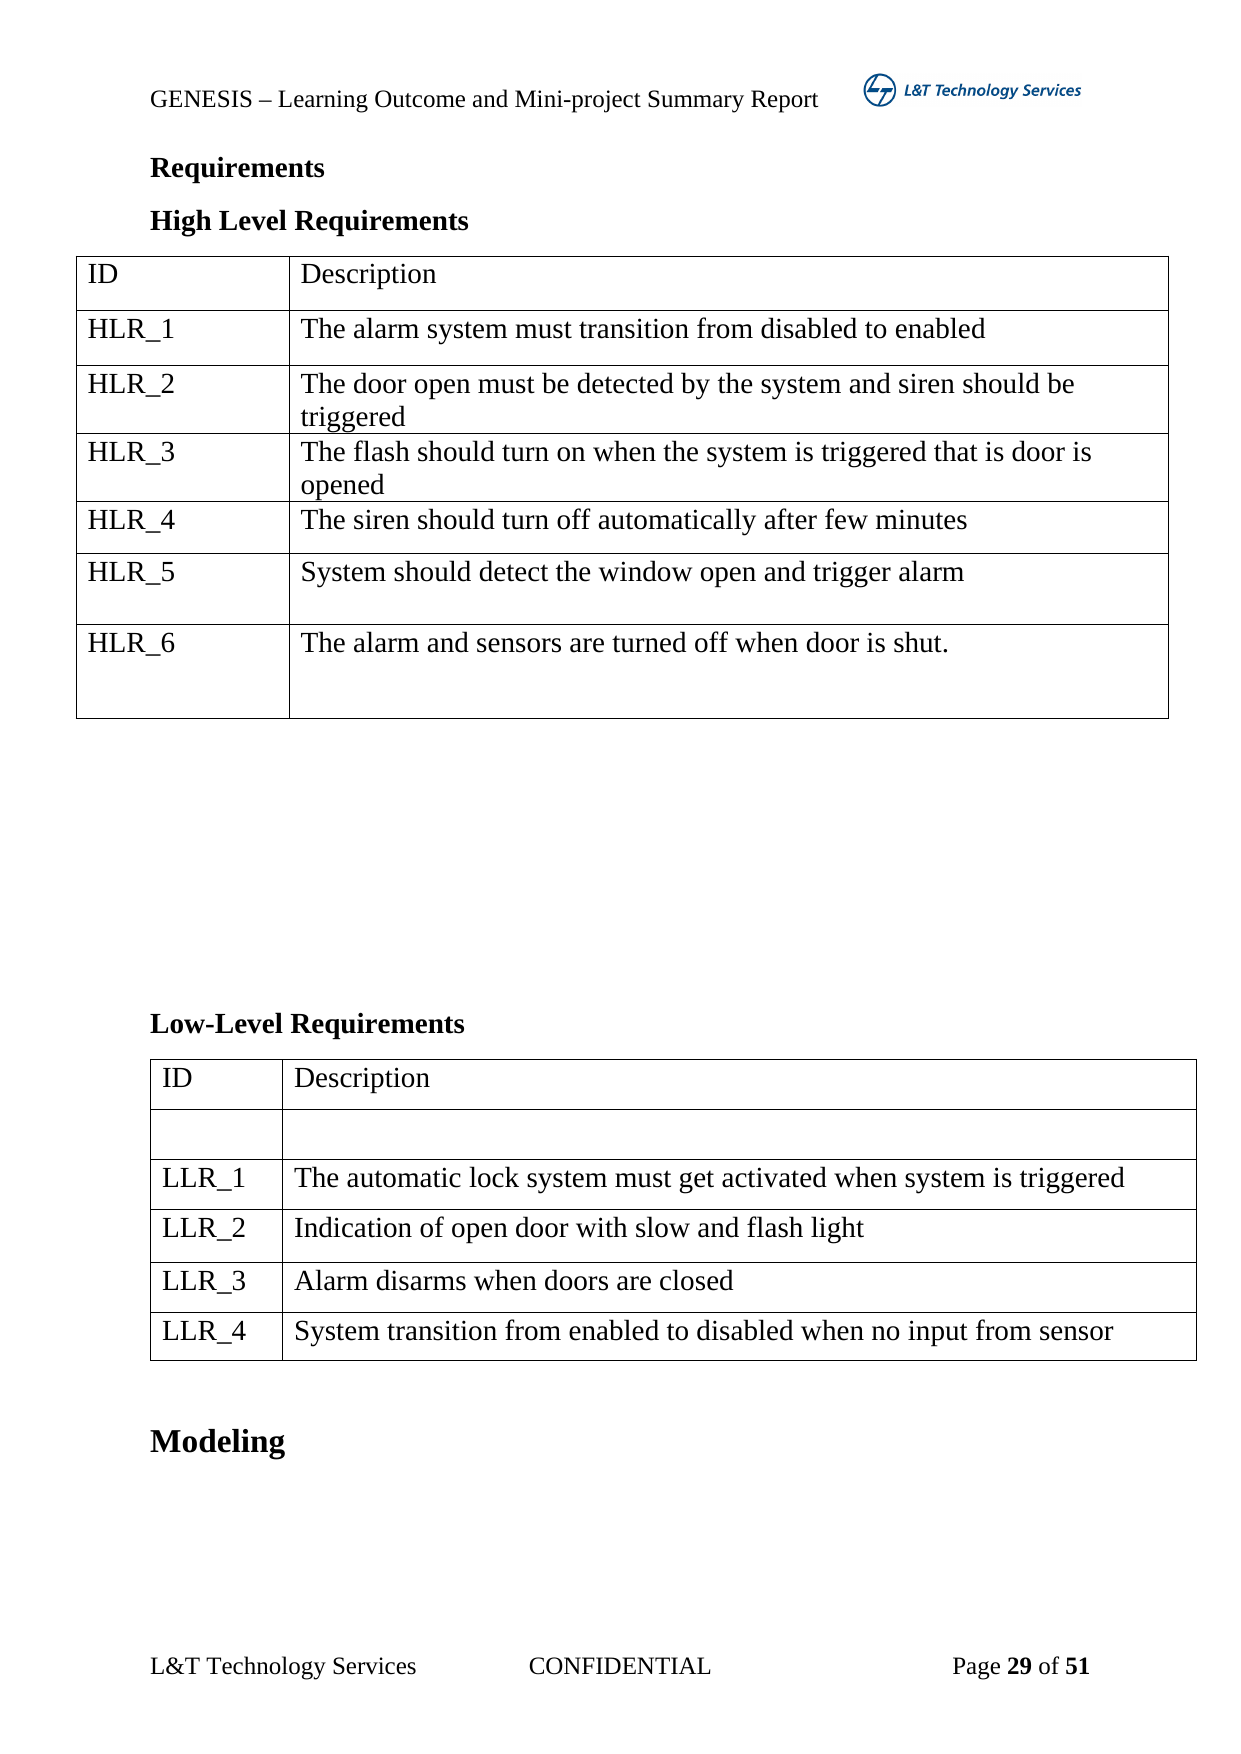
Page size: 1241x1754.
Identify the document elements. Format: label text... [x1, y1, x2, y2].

text Requirements [150, 150, 1090, 183]
table_header ID [151, 1060, 282, 1109]
table_cell The alarm and sensors are turned off when door is shut. [290, 625, 1168, 717]
table_cell The flash should turn on when the system is triggered that is door is opened [290, 434, 1168, 501]
table_cell LLR_4 [151, 1313, 282, 1359]
text High Level Requirements [150, 203, 1090, 236]
table_header Description [290, 257, 1168, 310]
picture [862, 73, 1082, 107]
table_header ID [77, 257, 289, 310]
table_cell LLR_2 [151, 1210, 282, 1262]
table_cell The automatic lock system must get activated when system is triggered [283, 1160, 1196, 1209]
table_cell Indication of open door with slow and flash light [283, 1210, 1196, 1262]
table_cell The siren should turn off automatically after few minutes [290, 502, 1168, 553]
text Low-Level Requirements [150, 1006, 1090, 1039]
table_cell Alarm disarms when doors are closed [283, 1263, 1196, 1312]
table_cell The door open must be detected by the system and siren should be triggered [290, 366, 1168, 433]
table_cell LLR_1 [151, 1160, 282, 1209]
table_cell HLR_5 [77, 554, 289, 624]
table_cell The alarm system must transition from disabled to enabled [290, 311, 1168, 365]
table_cell System transition from enabled to disabled when no input from sensor [283, 1313, 1196, 1359]
table_cell HLR_3 [77, 434, 289, 501]
table_header Description [283, 1060, 1196, 1109]
table_cell HLR_4 [77, 502, 289, 553]
table_cell LLR_3 [151, 1263, 282, 1312]
table_cell HLR_1 [77, 311, 289, 365]
table_cell HLR_6 [77, 625, 289, 717]
table_cell HLR_2 [77, 366, 289, 433]
table_cell System should detect the window open and trigger alarm [290, 554, 1168, 624]
table_cell [151, 1110, 282, 1159]
table_cell [283, 1110, 1196, 1159]
text Modeling [150, 1421, 1090, 1459]
